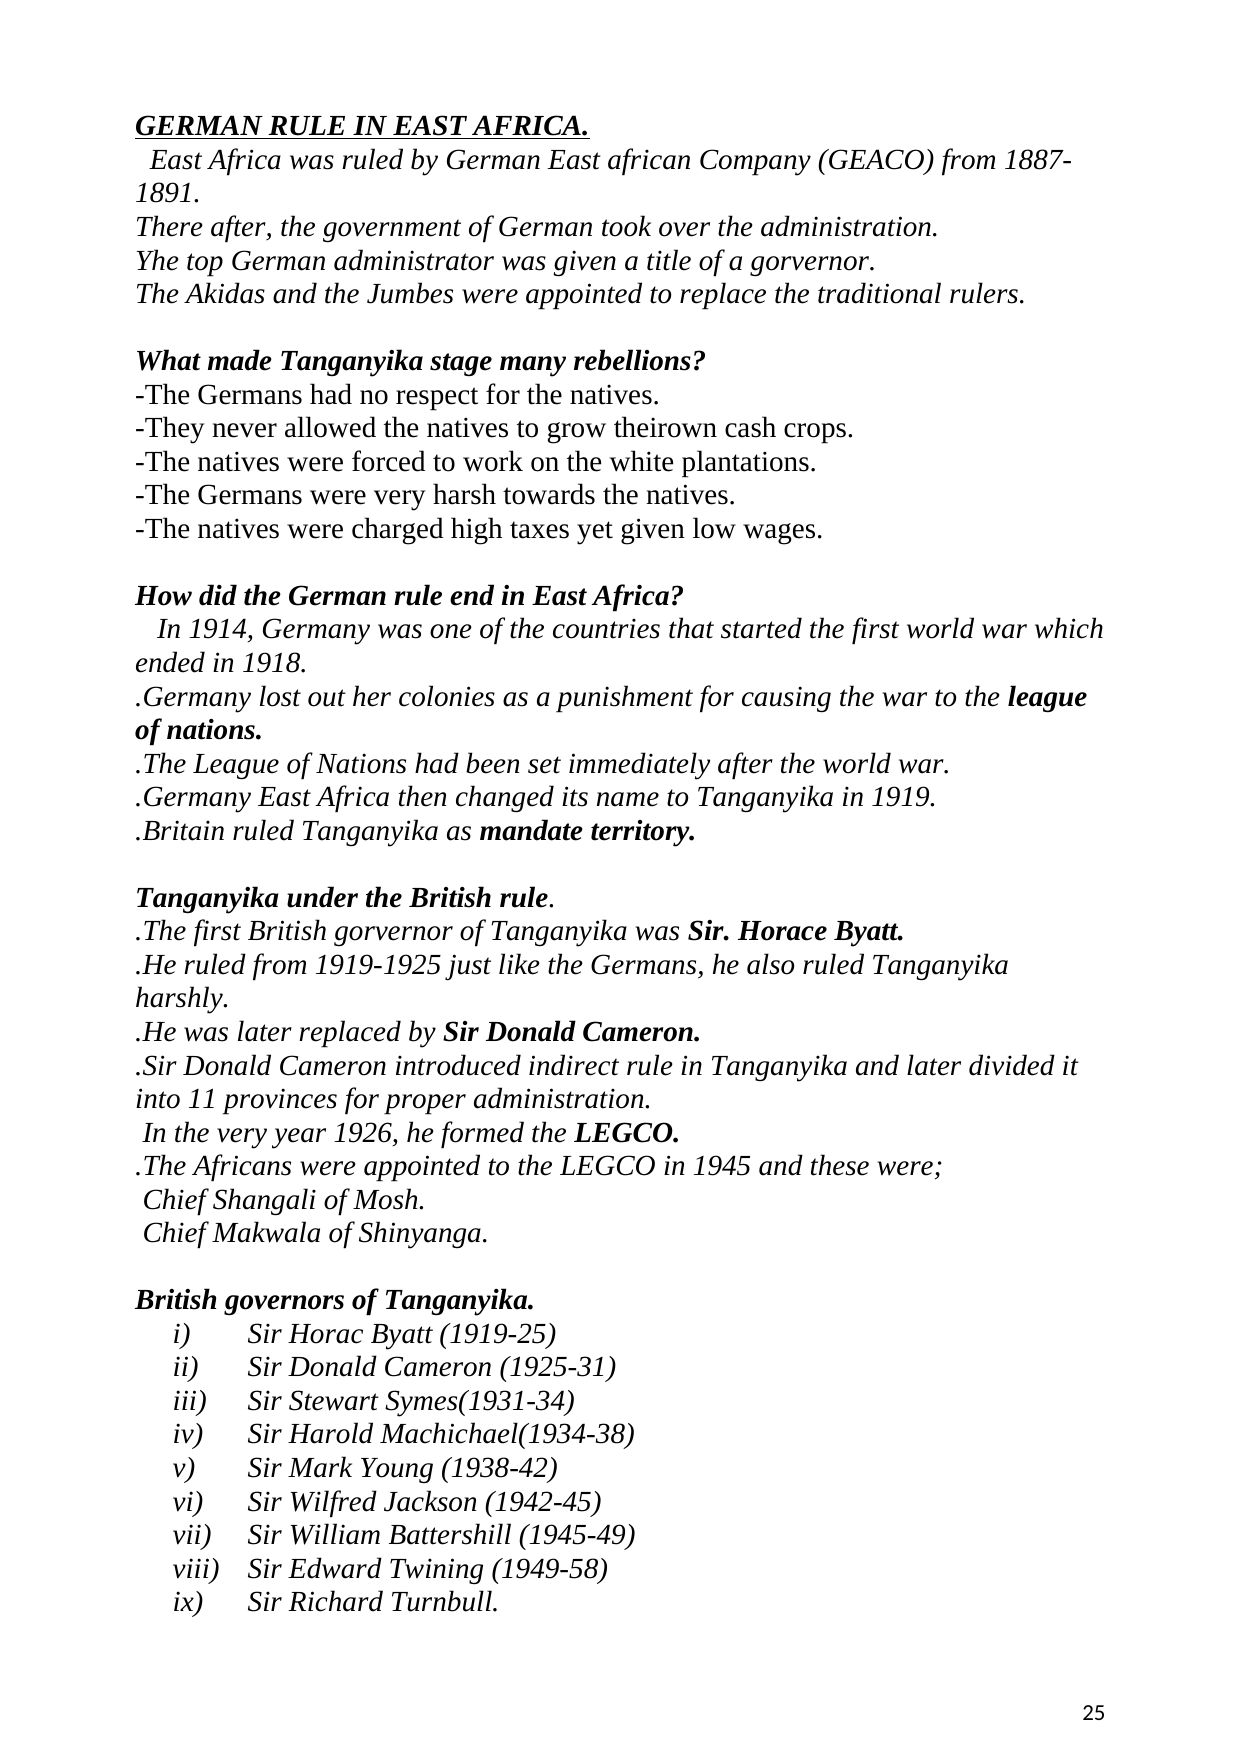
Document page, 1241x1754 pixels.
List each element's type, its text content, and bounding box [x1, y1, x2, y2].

text East Africa was ruled by German East african Company (GEACO) from 1887-1891. [135, 142, 1105, 209]
text -The Germans had no respect for the natives. [135, 377, 1105, 410]
text British governors of Tanganyika. [135, 1282, 1105, 1316]
list Sir Donald Cameron (1925-31) [172, 1349, 1105, 1383]
text -The natives were forced to work on the white plantations. [135, 444, 1105, 477]
text .The first British gorvernor of Tanganyika was Sir. Horace Byatt. [135, 913, 1105, 947]
list Sir William Battershill (1945-49) [172, 1517, 1105, 1551]
text In the very year 1926, he formed the LEGCO. [135, 1115, 1105, 1148]
text .He ruled from 1919-1925 just like the Germans, he also ruled Tanganyika harshly. [135, 947, 1105, 1014]
text The Akidas and the Jumbes were appointed to replace the traditional rulers. [135, 276, 1105, 310]
text Chief Makwala of Shinyanga. [135, 1215, 1105, 1249]
text -They never allowed the natives to grow theirown cash crops. [135, 410, 1105, 444]
text .He was later replaced by Sir Donald Cameron. [135, 1014, 1105, 1048]
list Sir Wilfred Jackson (1942-45) [172, 1484, 1105, 1517]
text .Sir Donald Cameron introduced indirect rule in Tanganyika and later divided it into 11 provinces for proper administration. [135, 1048, 1105, 1115]
list Sir Mark Young (1938-42) [172, 1450, 1105, 1484]
text How did the German rule end in East Africa? [135, 578, 1105, 612]
text GERMAN RULE IN EAST AFRICA. [135, 108, 1105, 142]
text Yhe top German administrator was given a title of a gorvernor. [135, 243, 1105, 276]
text -The Germans were very harsh towards the natives. [135, 477, 1105, 511]
list Sir Stewart Symes(1931-34) [172, 1383, 1105, 1417]
text -The natives were charged high taxes yet given low wages. [135, 511, 1105, 544]
text .Germany lost out her colonies as a punishment for causing the war to the league of nations. [135, 679, 1105, 746]
text .The League of Nations had been set immediately after the world war. [135, 746, 1105, 779]
text .Germany East Africa then changed its name to Tanganyika in 1919. [135, 779, 1105, 813]
text What made Tanganyika stage many rebellions? [135, 343, 1105, 377]
text .The Africans were appointed to the LEGCO in 1945 and these were; [135, 1148, 1105, 1182]
list Sir Horac Byatt (1919-25) [172, 1316, 1105, 1349]
text .Britain ruled Tanganyika as mandate territory. [135, 813, 1105, 846]
text Chief Shangali of Mosh. [135, 1182, 1105, 1215]
list Sir Edward Twining (1949-58) [172, 1551, 1105, 1584]
list Sir Richard Turnbull. [172, 1584, 1105, 1618]
text Tanganyika under the British rule. [135, 880, 1105, 913]
text There after, the government of German took over the administration. [135, 209, 1105, 243]
list Sir Harold Machichael(1934-38) [172, 1417, 1105, 1450]
text In 1914, Germany was one of the countries that started the first world war which ended in 1918. [135, 612, 1105, 679]
